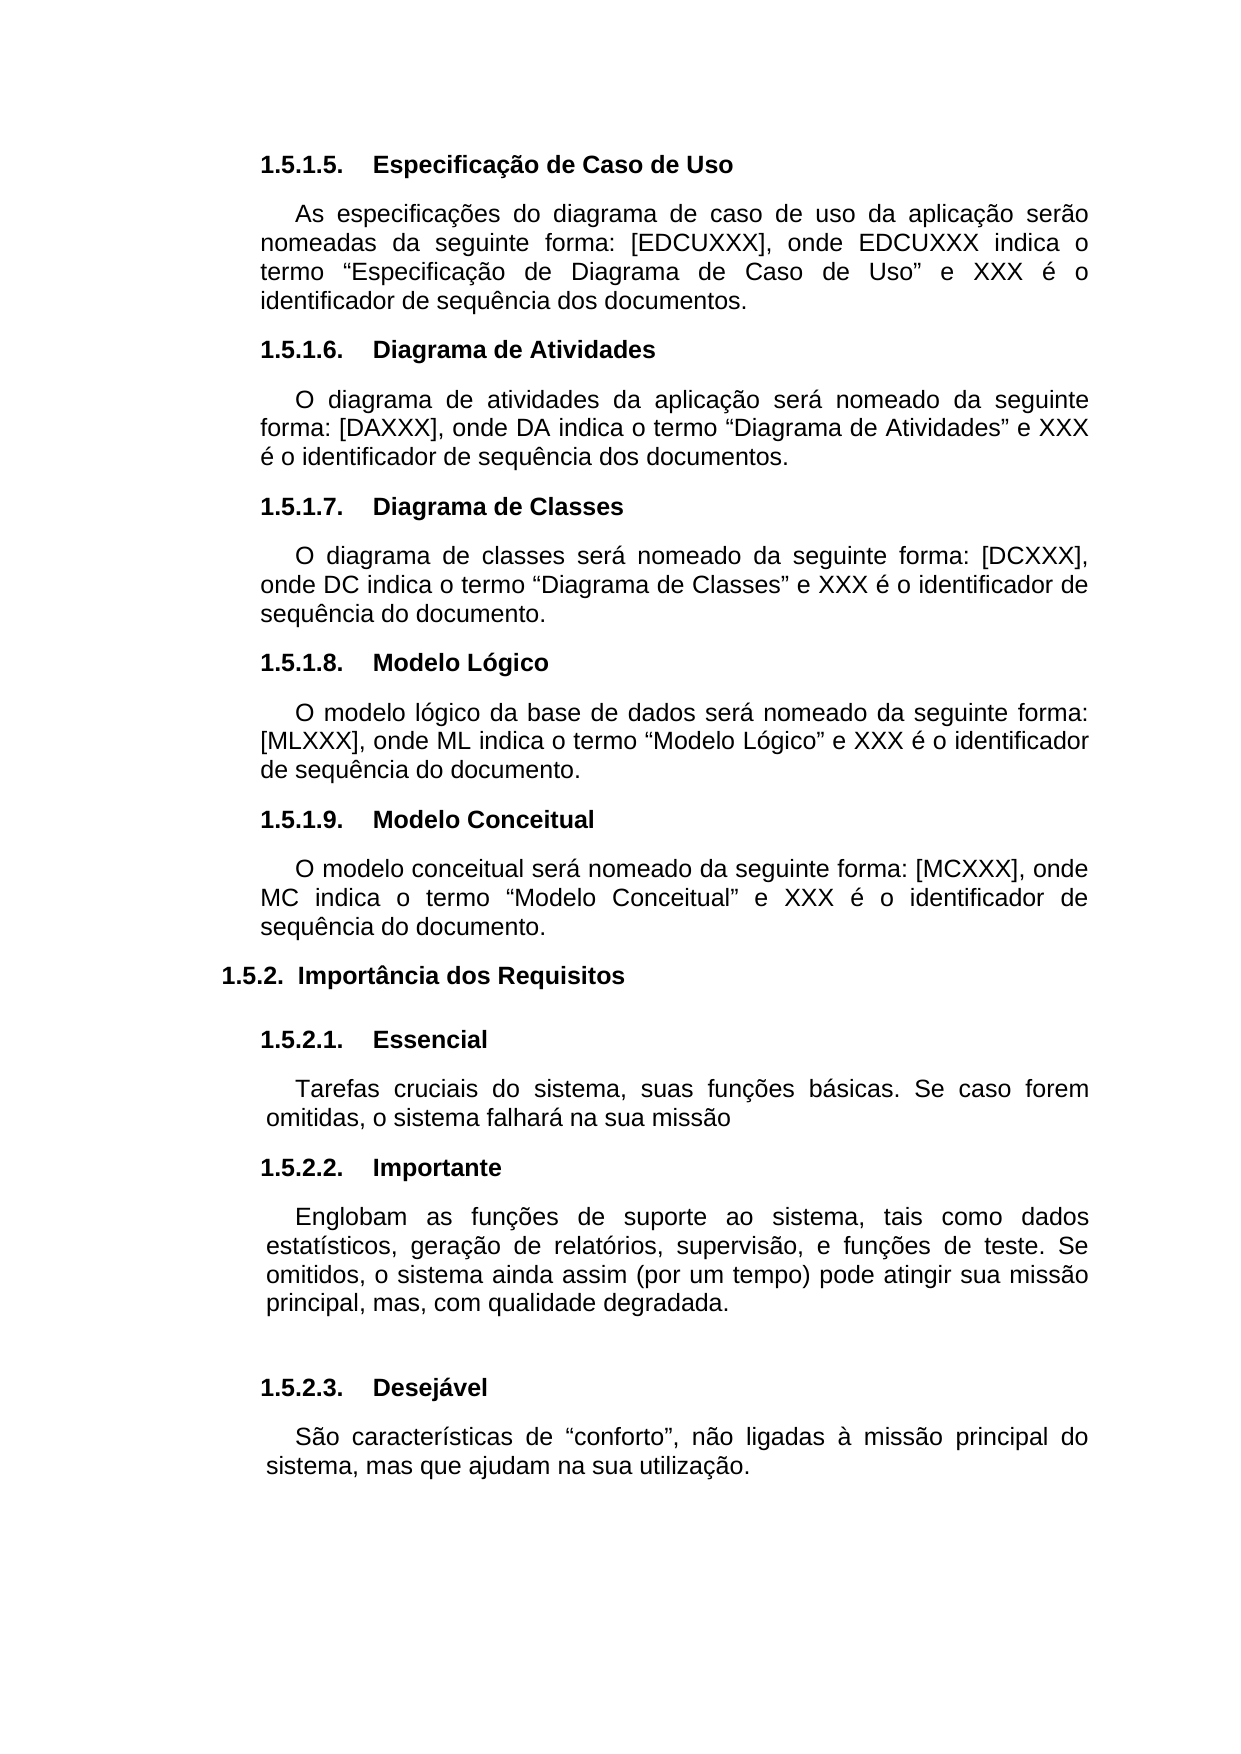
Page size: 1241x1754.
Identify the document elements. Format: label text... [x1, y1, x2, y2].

subtitle Essencial [260, 1025, 1090, 1054]
text O diagrama de atividades da aplicação será nomeado da seguinte forma: [DAXXX], onde DA indica o termo “Diagrama de Atividades” e XXX é o identificador de sequência dos documentos. [260, 384, 1090, 471]
subtitle Desejável [260, 1373, 1090, 1402]
text Englobam as funções de suporte ao sistema, tais como dados estatísticos, geração de relatórios, supervisão, e funções de teste. Se omitidos, o sistema ainda assim (por um tempo) pode atingir sua missão principal, mas, com qualidade degradada. [266, 1202, 1090, 1317]
subtitle Modelo Lógico [260, 648, 1090, 677]
subtitle Importante [260, 1153, 1090, 1181]
text O modelo lógico da base de dados será nomeado da seguinte forma: [MLXXX], onde ML indica o termo “Modelo Lógico” e XXX é o identificador de sequência do documento. [260, 697, 1090, 784]
subtitle Modelo Conceitual [260, 804, 1090, 833]
subtitle Diagrama de Atividades [260, 335, 1090, 364]
text O modelo conceitual será nomeado da seguinte forma: [MCXXX], onde MC indica o termo “Modelo Conceitual” e XXX é o identificador de sequência do documento. [260, 854, 1090, 940]
text São características de “conforto”, não ligadas à missão principal do sistema, mas que ajudam na sua utilização. [266, 1422, 1090, 1480]
text As especificações do diagrama de caso de uso da aplicação serão nomeadas da seguinte forma: [EDCUXXX], onde EDCUXXX indica o termo “Especificação de Diagrama de Caso de Uso” e XXX é o identificador de sequência dos documentos. [260, 199, 1090, 314]
text Tarefas cruciais do sistema, suas funções básicas. Se caso forem omitidas, o sistema falhará na sua missão [266, 1074, 1090, 1132]
subtitle Especificação de Caso de Uso [260, 150, 1090, 179]
subtitle Importância dos Requisitos [221, 961, 1090, 990]
text O diagrama de classes será nomeado da seguinte forma: [DCXXX], onde DC indica o termo “Diagrama de Classes” e XXX é o identificador de sequência do documento. [260, 541, 1090, 627]
subtitle Diagrama de Classes [260, 492, 1090, 520]
